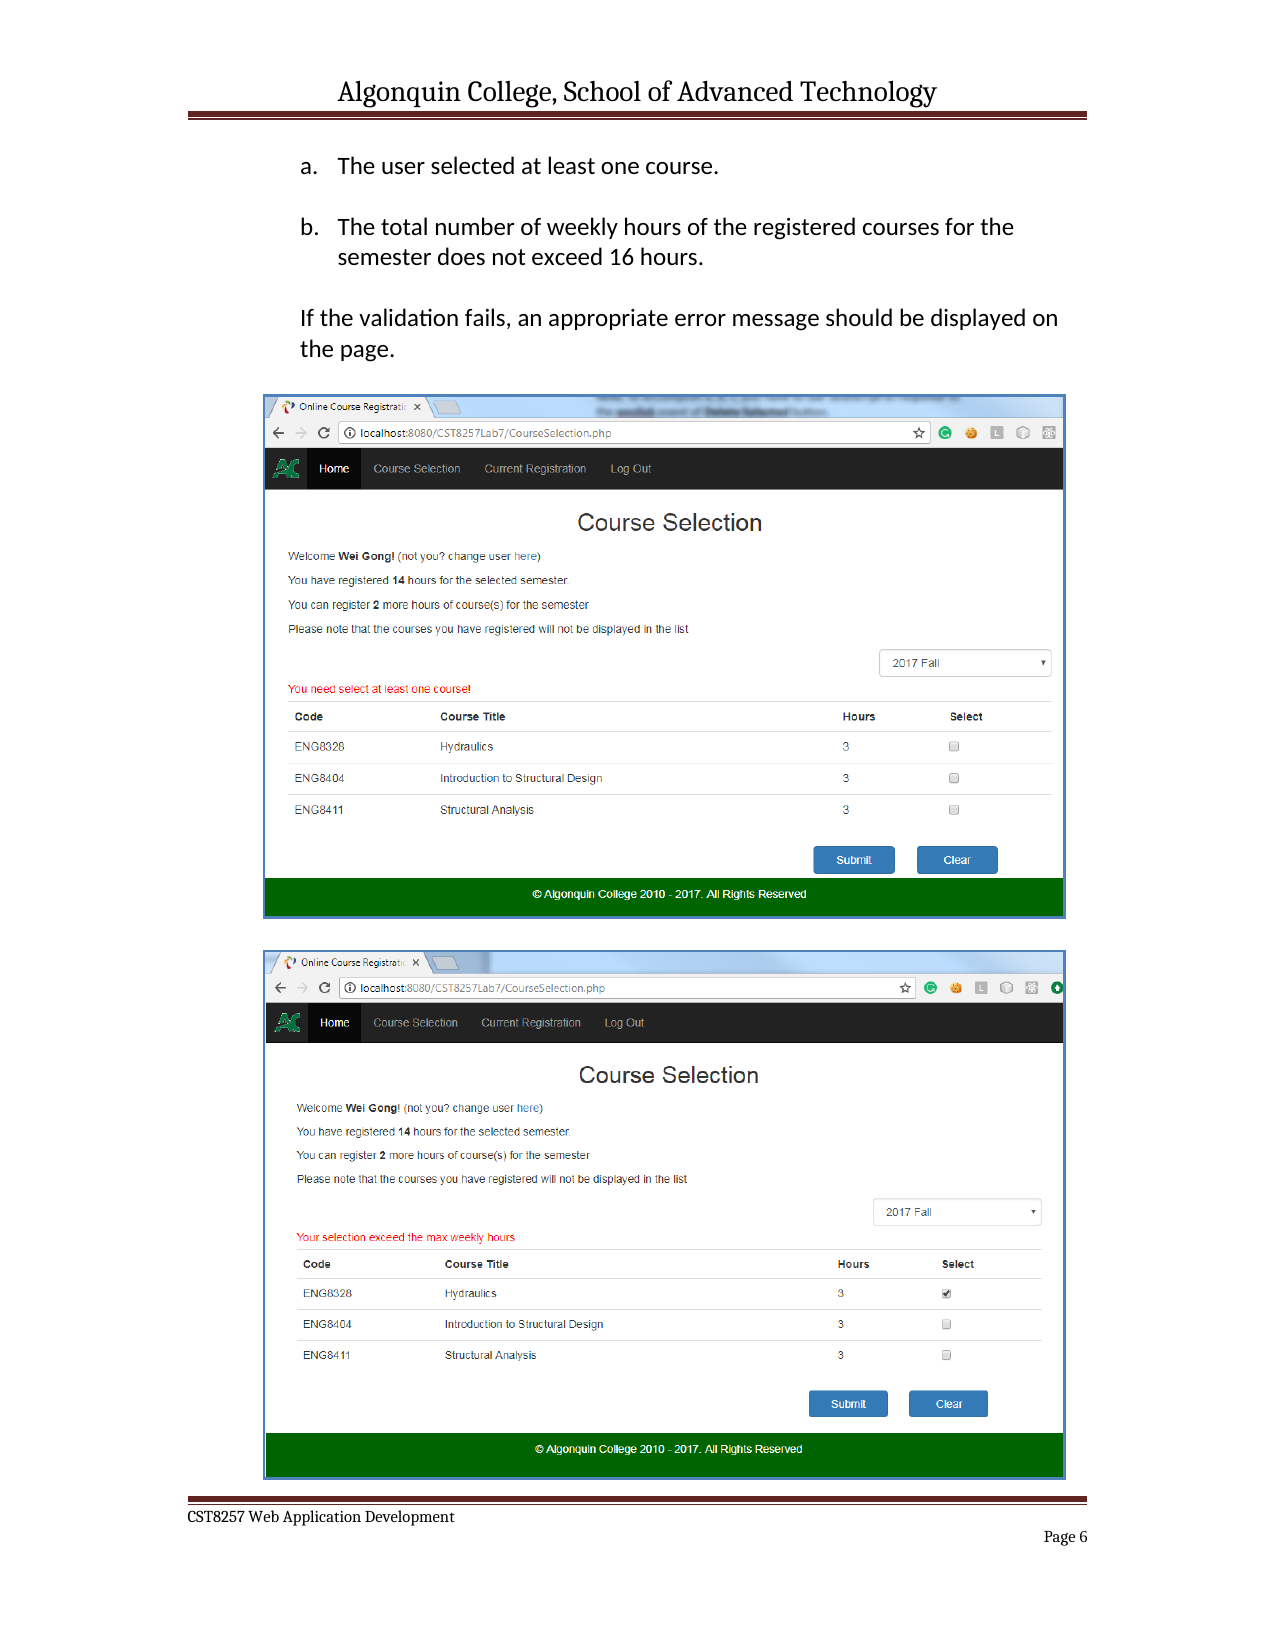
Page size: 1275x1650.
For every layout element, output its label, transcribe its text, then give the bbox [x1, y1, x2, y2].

list The total number of weekly hours of the registered courses for the semester does not exceed 16 hours. [300, 211, 1087, 272]
picture [265, 952, 1063, 1477]
list The user selected at least one course. [300, 150, 1087, 181]
text If the validation fails, an appropriate error message should be displayed on the page. [300, 303, 1087, 364]
picture [265, 397, 1063, 916]
